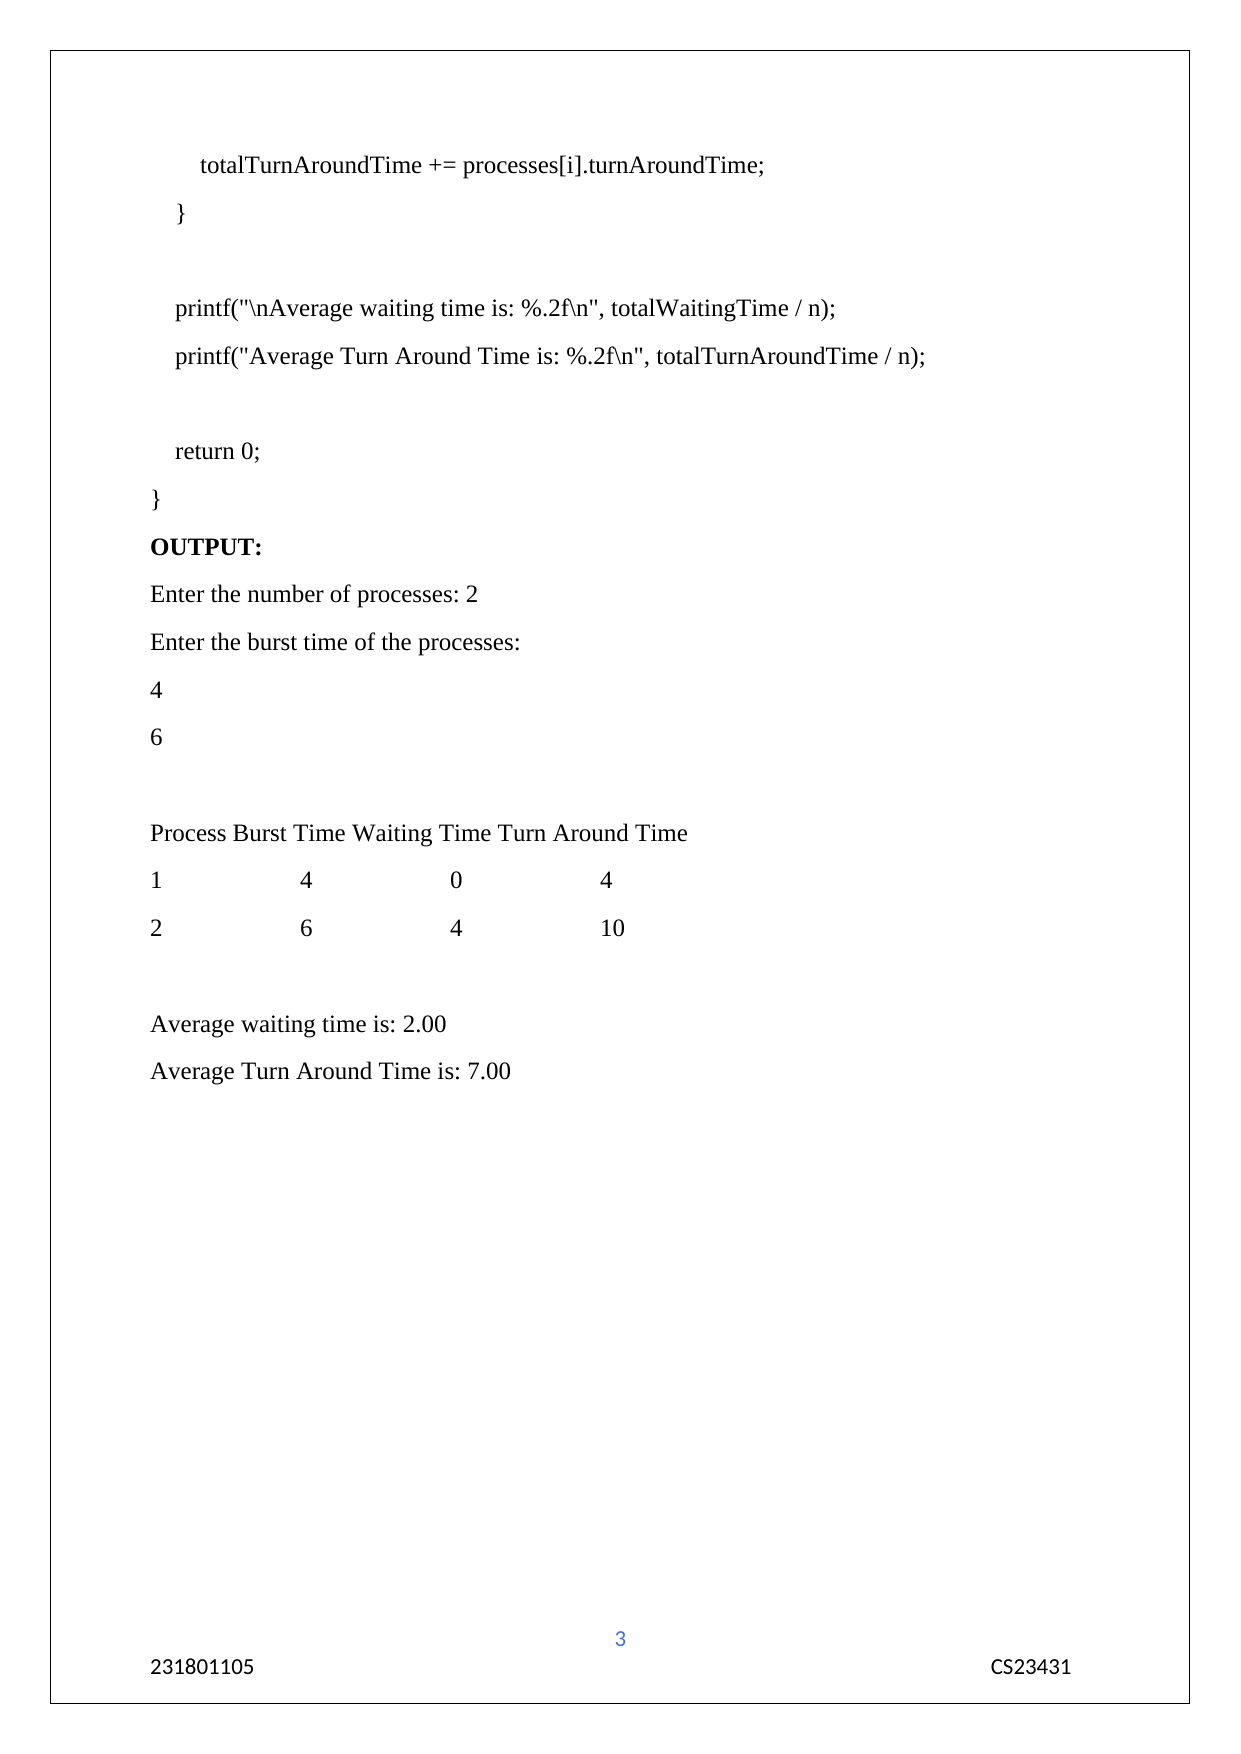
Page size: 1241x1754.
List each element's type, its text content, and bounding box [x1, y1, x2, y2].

text Process Burst Time Waiting Time Turn Around Time [150, 818, 1090, 847]
text } [150, 198, 1090, 226]
text } [150, 484, 1090, 513]
text Average Turn Around Time is: 7.00 [150, 1056, 1090, 1085]
text printf("\nAverage waiting time is: %.2f\n", totalWaitingTime / n); [150, 293, 1090, 322]
text 2 6 4 10 [150, 913, 1090, 942]
text OUTPUT: [150, 532, 1090, 560]
text 6 [150, 722, 1090, 751]
text Enter the number of processes: 2 [150, 579, 1090, 608]
text printf("Average Turn Around Time is: %.2f\n", totalTurnAroundTime / n); [150, 341, 1090, 369]
text Enter the burst time of the processes: [150, 627, 1090, 656]
text return 0; [150, 436, 1090, 465]
text Average waiting time is: 2.00 [150, 1009, 1090, 1037]
text 4 [150, 675, 1090, 703]
text 1 4 0 4 [150, 866, 1090, 894]
text totalTurnAroundTime += processes[i].turnAroundTime; [150, 150, 1090, 179]
